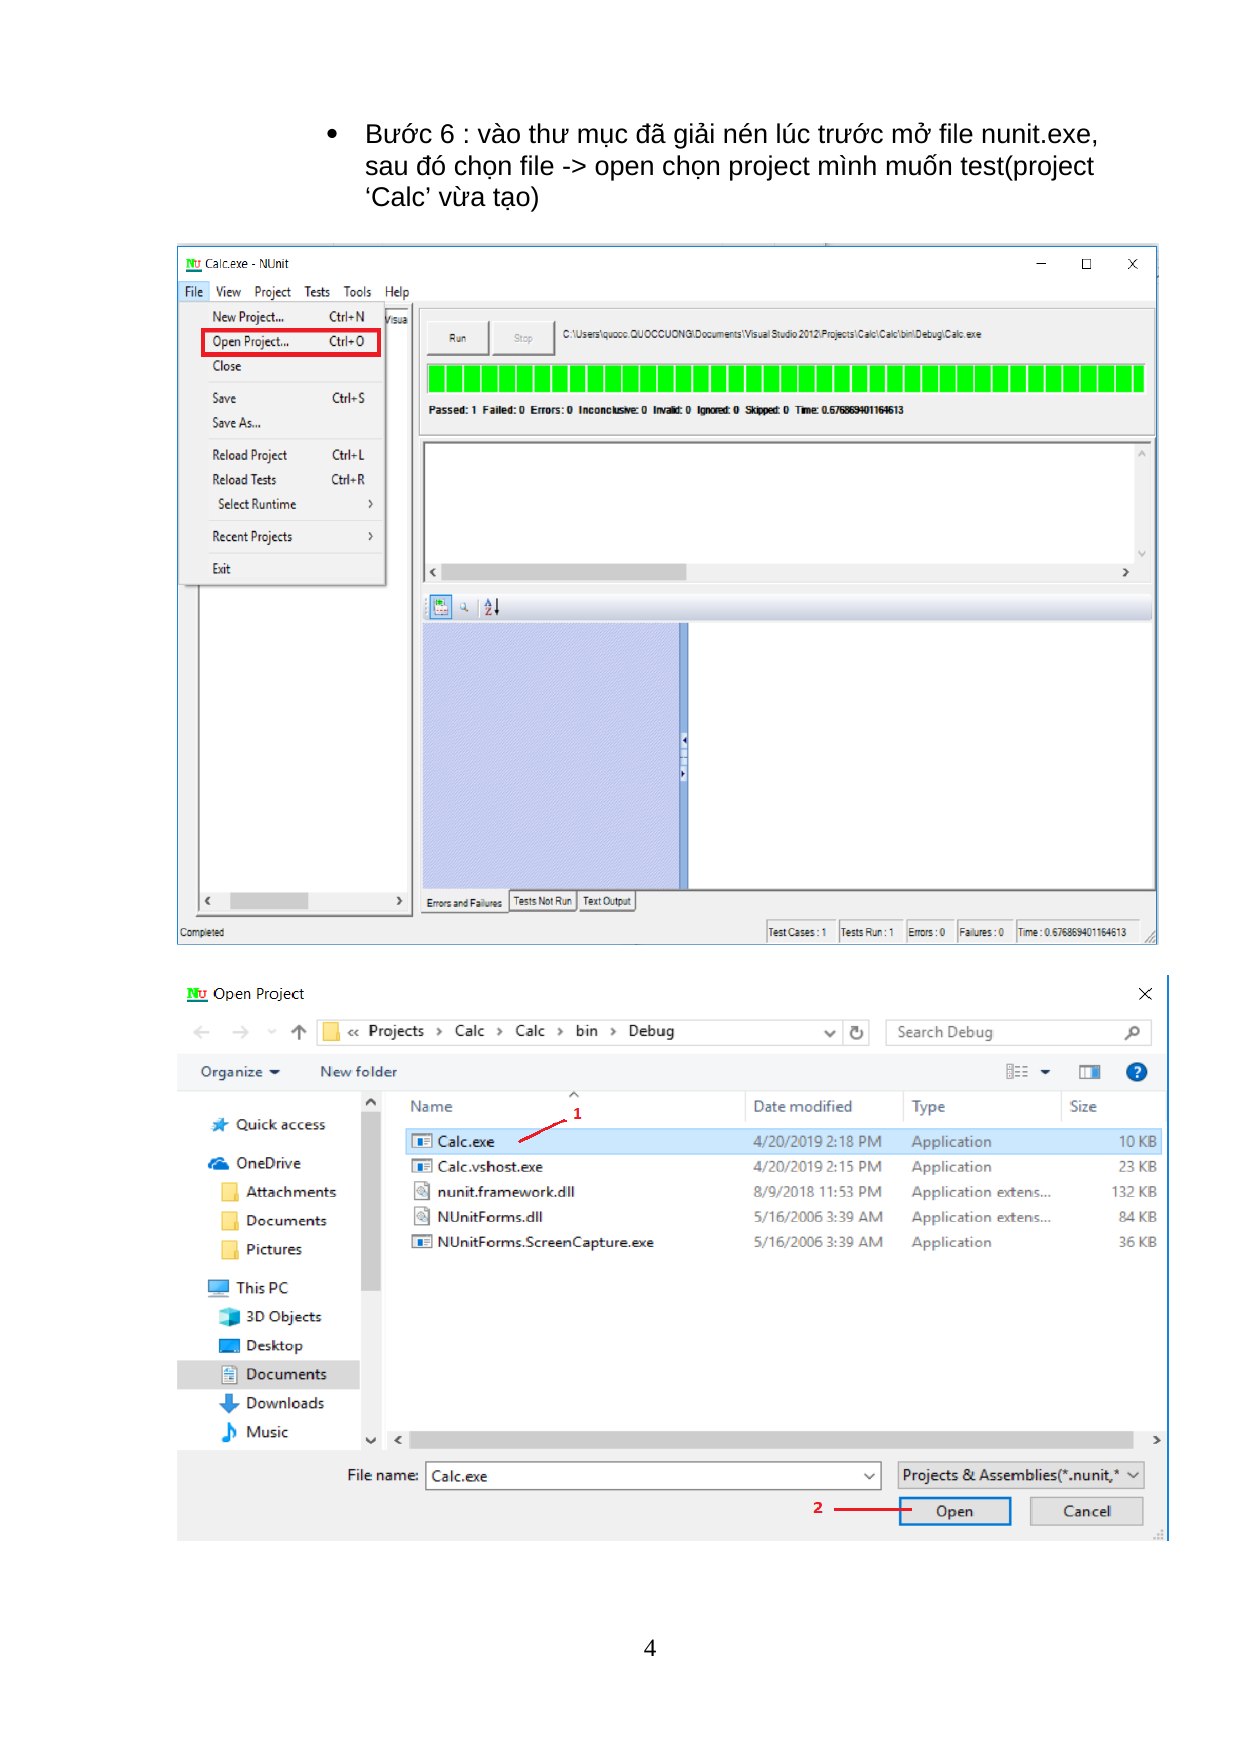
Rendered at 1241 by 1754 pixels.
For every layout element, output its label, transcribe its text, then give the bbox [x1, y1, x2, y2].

picture [177, 975, 1169, 1541]
picture [177, 243, 1159, 945]
list Bước 6 : vào thư mục đã giải nén lúc trước mở file nunit.exe, sau đó chọn file -> open chọn project mình muốn test(project ‘Calc’ vừa tạo) [327, 118, 1122, 212]
